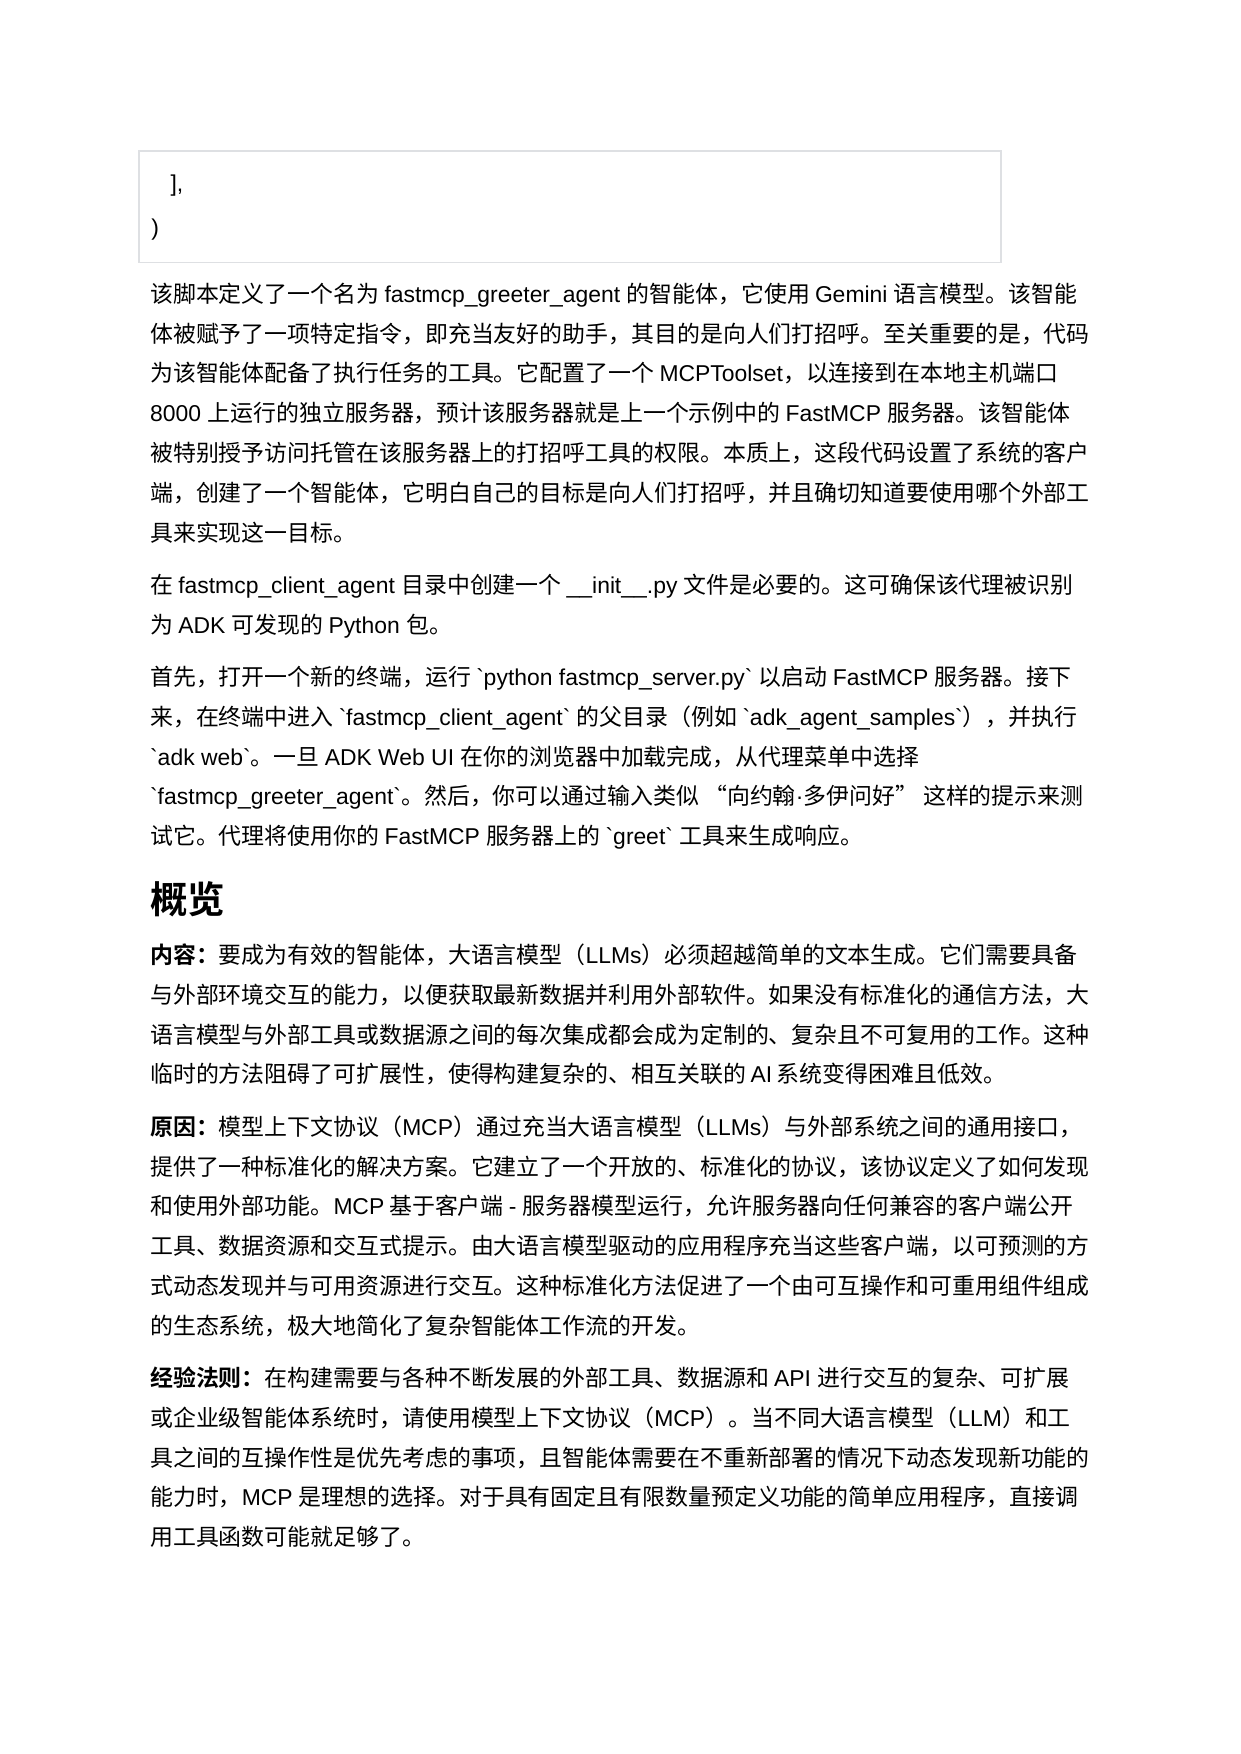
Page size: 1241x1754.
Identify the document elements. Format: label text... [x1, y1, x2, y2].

text 首先，打开一个新的终端，运行 `python fastmcp_server.py` 以启动 FastMCP 服务器。接下来，在终端中进入 `fastmcp_client_agent` 的父目录（例如 `adk_agent_samples`），并执行 `adk web`。一旦 ADK Web UI 在你的浏览器中加载完成，从代理菜单中选择 `fastmcp_greeter_agent`。然后，你可以通过输入类似 “向约翰·多伊问好” 这样的提示来测试它。代理将使用你的 FastMCP 服务器上的 `greet` 工具来生成响应。 [150, 659, 1090, 851]
text 经验法则：在构建需要与各种不断发展的外部工具、数据源和 API 进行交互的复杂、可扩展或企业级智能体系统时，请使用模型上下文协议（MCP）。当不同大语言模型（LLM）和工具之间的互操作性是优先考虑的事项，且智能体需要在不重新部署的情况下动态发现新功能的能力时，MCP 是理想的选择。对于具有固定且有限数量预定义功能的简单应用程序，直接调用工具函数可能就足够了。 [150, 1360, 1090, 1552]
text 内容：要成为有效的智能体，大语言模型（LLMs）必须超越简单的文本生成。它们需要具备与外部环境交互的能力，以便获取最新数据并利用外部软件。如果没有标准化的通信方法，大语言模型与外部工具或数据源之间的每次集成都会成为定制的、复杂且不可复用的工作。这种临时的方法阻碍了可扩展性，使得构建复杂的、相互关联的AI系统变得困难且低效。 [150, 937, 1090, 1089]
text 该脚本定义了一个名为 fastmcp_greeter_agent 的智能体，它使用 Gemini 语言模型。该智能体被赋予了一项特定指令，即充当友好的助手，其目的是向人们打招呼。至关重要的是，代码为该智能体配备了执行任务的工具。它配置了一个 MCPToolset，以连接到在本地主机端口 8000 上运行的独立服务器，预计该服务器就是上一个示例中的 FastMCP 服务器。该智能体被特别授予访问托管在该服务器上的打招呼工具的权限。本质上，这段代码设置了系统的客户端，创建了一个智能体，它明白自己的目标是向人们打招呼，并且确切知道要使用哪个外部工具来实现这一目标。 [150, 276, 1090, 548]
text 在 fastmcp_client_agent 目录中创建一个 __init__.py 文件是必要的。这可确保该代理被识别为 ADK 可发现的 Python 包。 [150, 567, 1090, 640]
text 原因：模型上下文协议（MCP）通过充当大语言模型（LLMs）与外部系统之间的通用接口，提供了一种标准化的解决方案。它建立了一个开放的、标准化的协议，该协议定义了如何发现和使用外部功能。MCP基于客户端 - 服务器模型运行，允许服务器向任何兼容的客户端公开工具、数据资源和交互式提示。由大语言模型驱动的应用程序充当这些客户端，以可预测的方式动态发现并与可用资源进行交互。这种标准化方法促进了一个由可互操作和可重用组件组成的生态系统，极大地简化了复杂智能体工作流的开发。 [150, 1109, 1090, 1341]
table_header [140, 152, 1000, 262]
